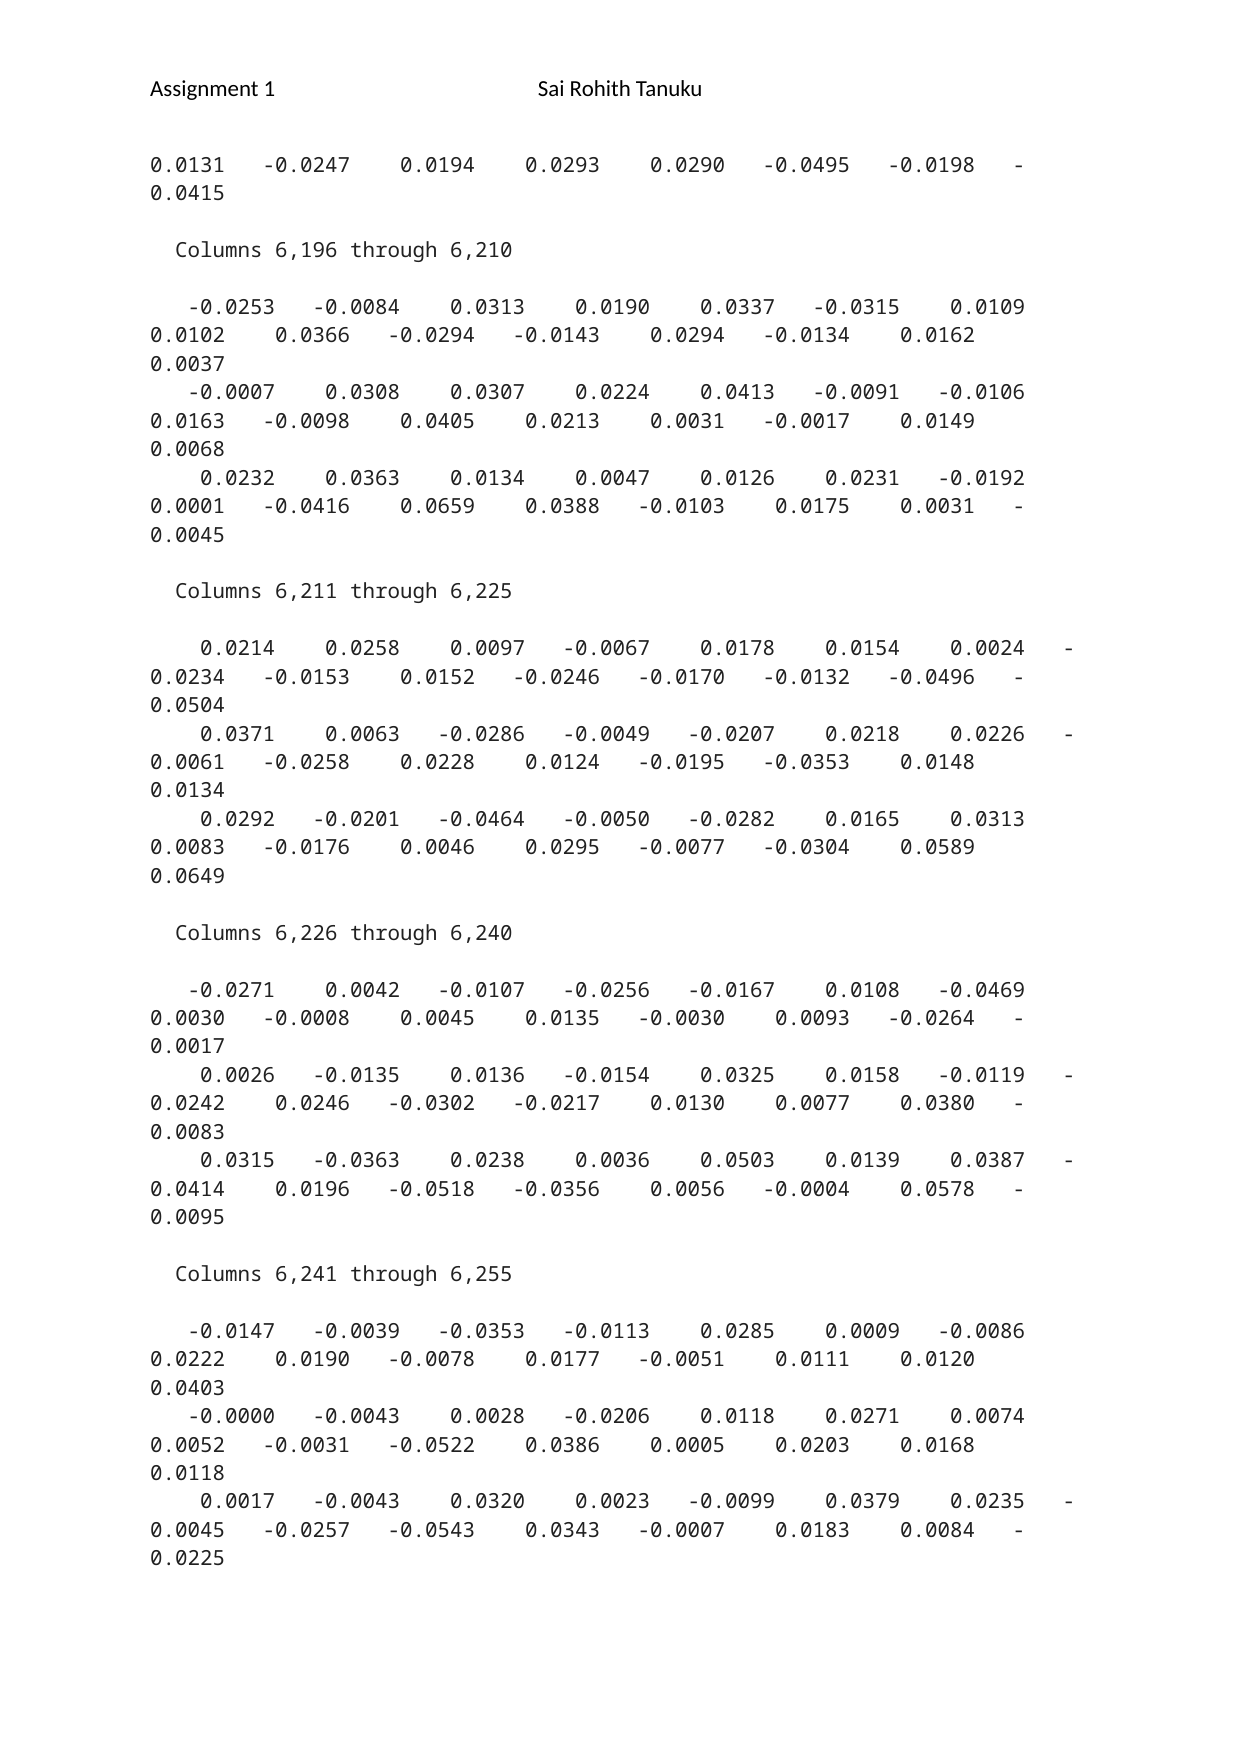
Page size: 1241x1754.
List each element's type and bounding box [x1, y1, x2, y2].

text [150, 150, 1090, 1600]
